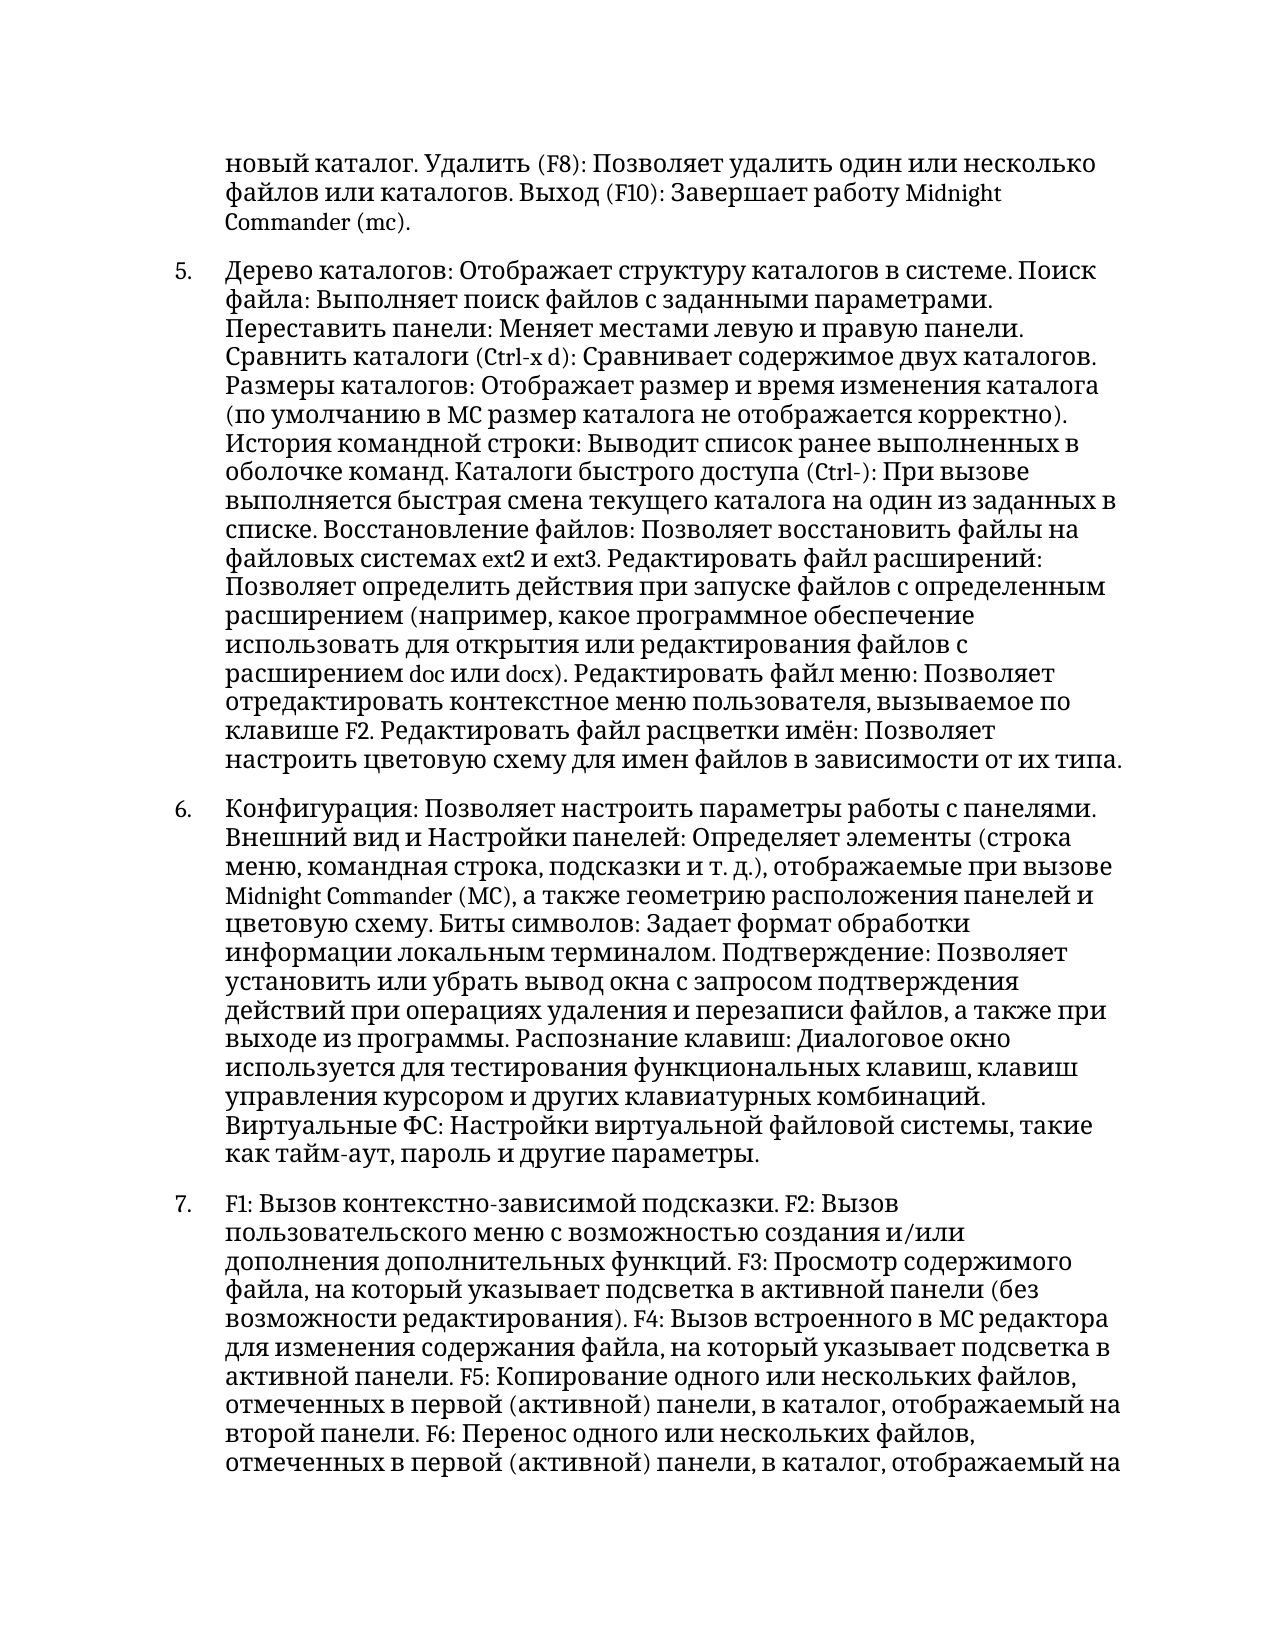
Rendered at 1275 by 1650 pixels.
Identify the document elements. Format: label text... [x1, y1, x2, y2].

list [175, 1190, 1125, 1477]
list Конфигурация: Позволяет настроить параметры работы с панелями. Внешний вид и Настройки панелей: Определяет элементы (строка меню, командная строка, подсказки и т. д.), отображаемые при вызове Midnight Commander (MC), а также геометрию расположения панелей и цветовую схему. Биты символов: Задает формат обработки информации локальным терминалом. Подтверждение: Позволяет установить или убрать вывод окна с запросом подтверждения действий при операциях удаления и перезаписи файлов, а также при выходе из программы. Распознание клавиш: Диалоговое окно используется для тестирования функциональных клавиш, клавиш управления курсором и других клавиатурных комбинаций. Виртуальные ФС: Настройки виртуальной файловой системы, такие как тайм-аут, пароль и другие параметры. [175, 795, 1125, 1169]
list Дерево каталогов: Отображает структуру каталогов в системе. Поиск файла: Выполняет поиск файлов с заданными параметрами. Переставить панели: Меняет местами левую и правую панели. Сравнить каталоги (Ctrl-x d): Сравнивает содержимое двух каталогов. Размеры каталогов: Отображает размер и время изменения каталога (по умолчанию в MC размер каталога не отображается корректно). История командной строки: Выводит список ранее выполненных в оболочке команд. Каталоги быстрого доступа (Ctrl-): При вызове выполняется быстрая смена текущего каталога на один из заданных в списке. Восстановление файлов: Позволяет восстановить файлы на файловых системах ext2 и ext3. Редактировать файл расширений: Позволяет определить действия при запуске файлов с определенным расширением (например, какое программное обеспечение использовать для открытия или редактирования файлов с расширением doc или docx). Редактировать файл меню: Позволяет отредактировать контекстное меню пользователя, вызываемое по клавише F2. Редактировать файл расцветки имён: Позволяет настроить цветовую схему для имен файлов в зависимости от их типа. [175, 257, 1125, 774]
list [175, 150, 1125, 236]
